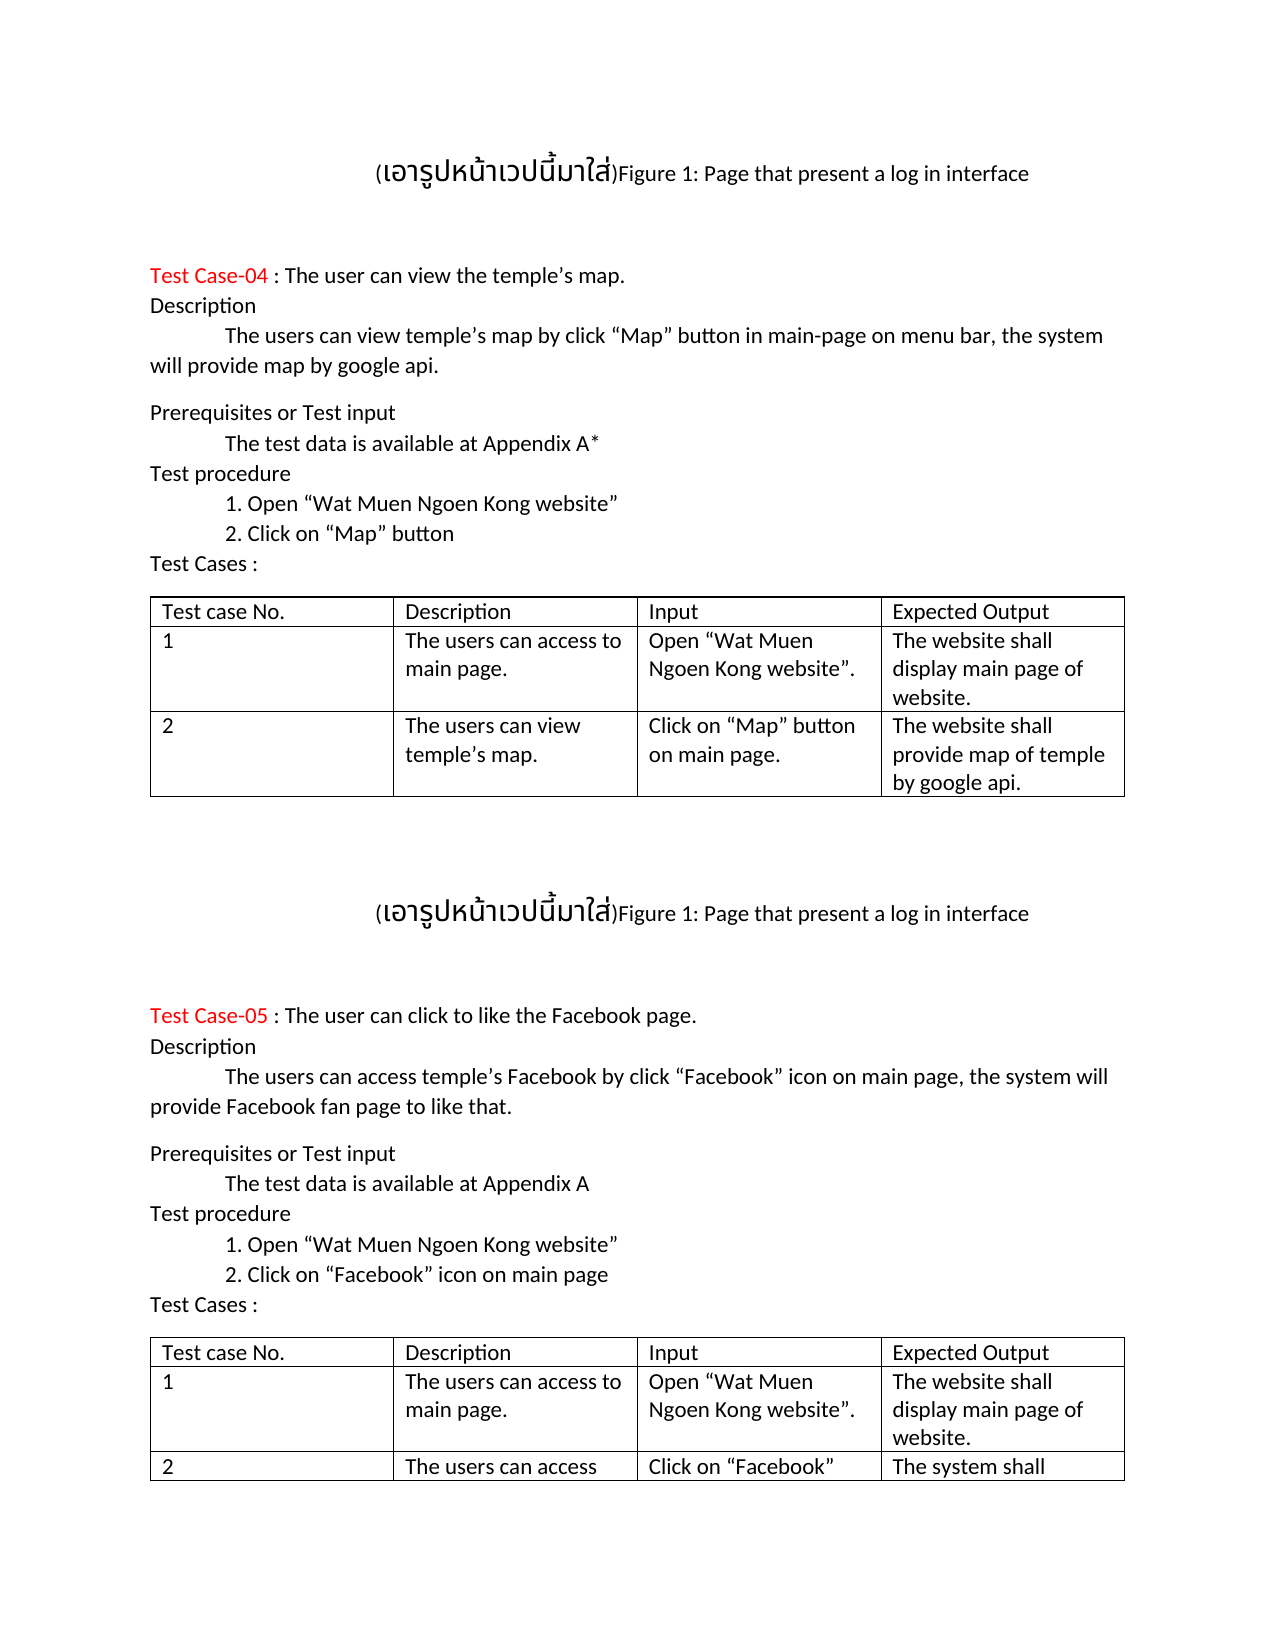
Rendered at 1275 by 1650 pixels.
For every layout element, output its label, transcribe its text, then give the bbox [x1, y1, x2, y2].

text (เอารูปหน้าเวปนี้มาใส่)Figure 1: Page that present a log in interface [150, 891, 1125, 934]
table_cell The website shall display main page of website. [882, 1367, 1124, 1451]
table_header Input [638, 1338, 881, 1366]
table_cell The system shall provide Facebook of temple in new window. [882, 1452, 1124, 1480]
text (เอารูปหน้าเวปนี้มาใส่)Figure 1: Page that present a log in interface [150, 150, 1125, 194]
table_header Expected Output [882, 1338, 1124, 1366]
table_cell The website shall display main page of website. [882, 627, 1124, 711]
table_cell Open “Wat Muen Ngoen Kong website”. [638, 1367, 881, 1451]
table_cell 2 [151, 1452, 393, 1480]
table_cell The website shall provide map of temple by google api. [882, 712, 1124, 796]
table_cell The users can access to main page. [394, 1367, 637, 1451]
table_cell 1 [151, 1367, 393, 1451]
table_cell The users can access temple’s Facebook to like that by link from website. [394, 1452, 637, 1480]
text Test Case-04 : The user can view the temple’s map. Description The users can view temple’s map by click “Map” button in main-page on menu bar, the system will provide map by google api. [150, 261, 1125, 380]
table_cell Open “Wat Muen Ngoen Kong website”. [638, 627, 881, 711]
table_header Test case No. [151, 1338, 393, 1366]
table_header Input [638, 598, 881, 626]
table_header Description [394, 1338, 637, 1366]
table_header Description [394, 598, 637, 626]
text Test Case-05 : The user can click to like the Facebook page. Description The users can access temple’s Facebook by click “Facebook” icon on main page, the system will provide Facebook fan page to like that. [150, 1002, 1125, 1120]
table_cell The users can view temple’s map. [394, 712, 637, 796]
table_cell Click on “Map” button on main page. [638, 712, 881, 796]
table_cell Click on “Facebook” icon on main page. [638, 1452, 881, 1480]
table_header Expected Output [882, 598, 1124, 626]
table_header Test case No. [151, 598, 393, 626]
table_cell The users can access to main page. [394, 627, 637, 711]
table_cell 1 [151, 627, 393, 711]
table_cell 2 [151, 712, 393, 796]
text Prerequisites or Test input The test data is available at Appendix A Test procedure 1. Open “Wat Muen Ngoen Kong website” 2. Click on “Facebook” icon on main page Test Cases : [150, 1139, 1125, 1318]
text Prerequisites or Test input The test data is available at Appendix A* Test procedure 1. Open “Wat Muen Ngoen Kong website” 2. Click on “Map” button Test Cases : [150, 398, 1125, 578]
